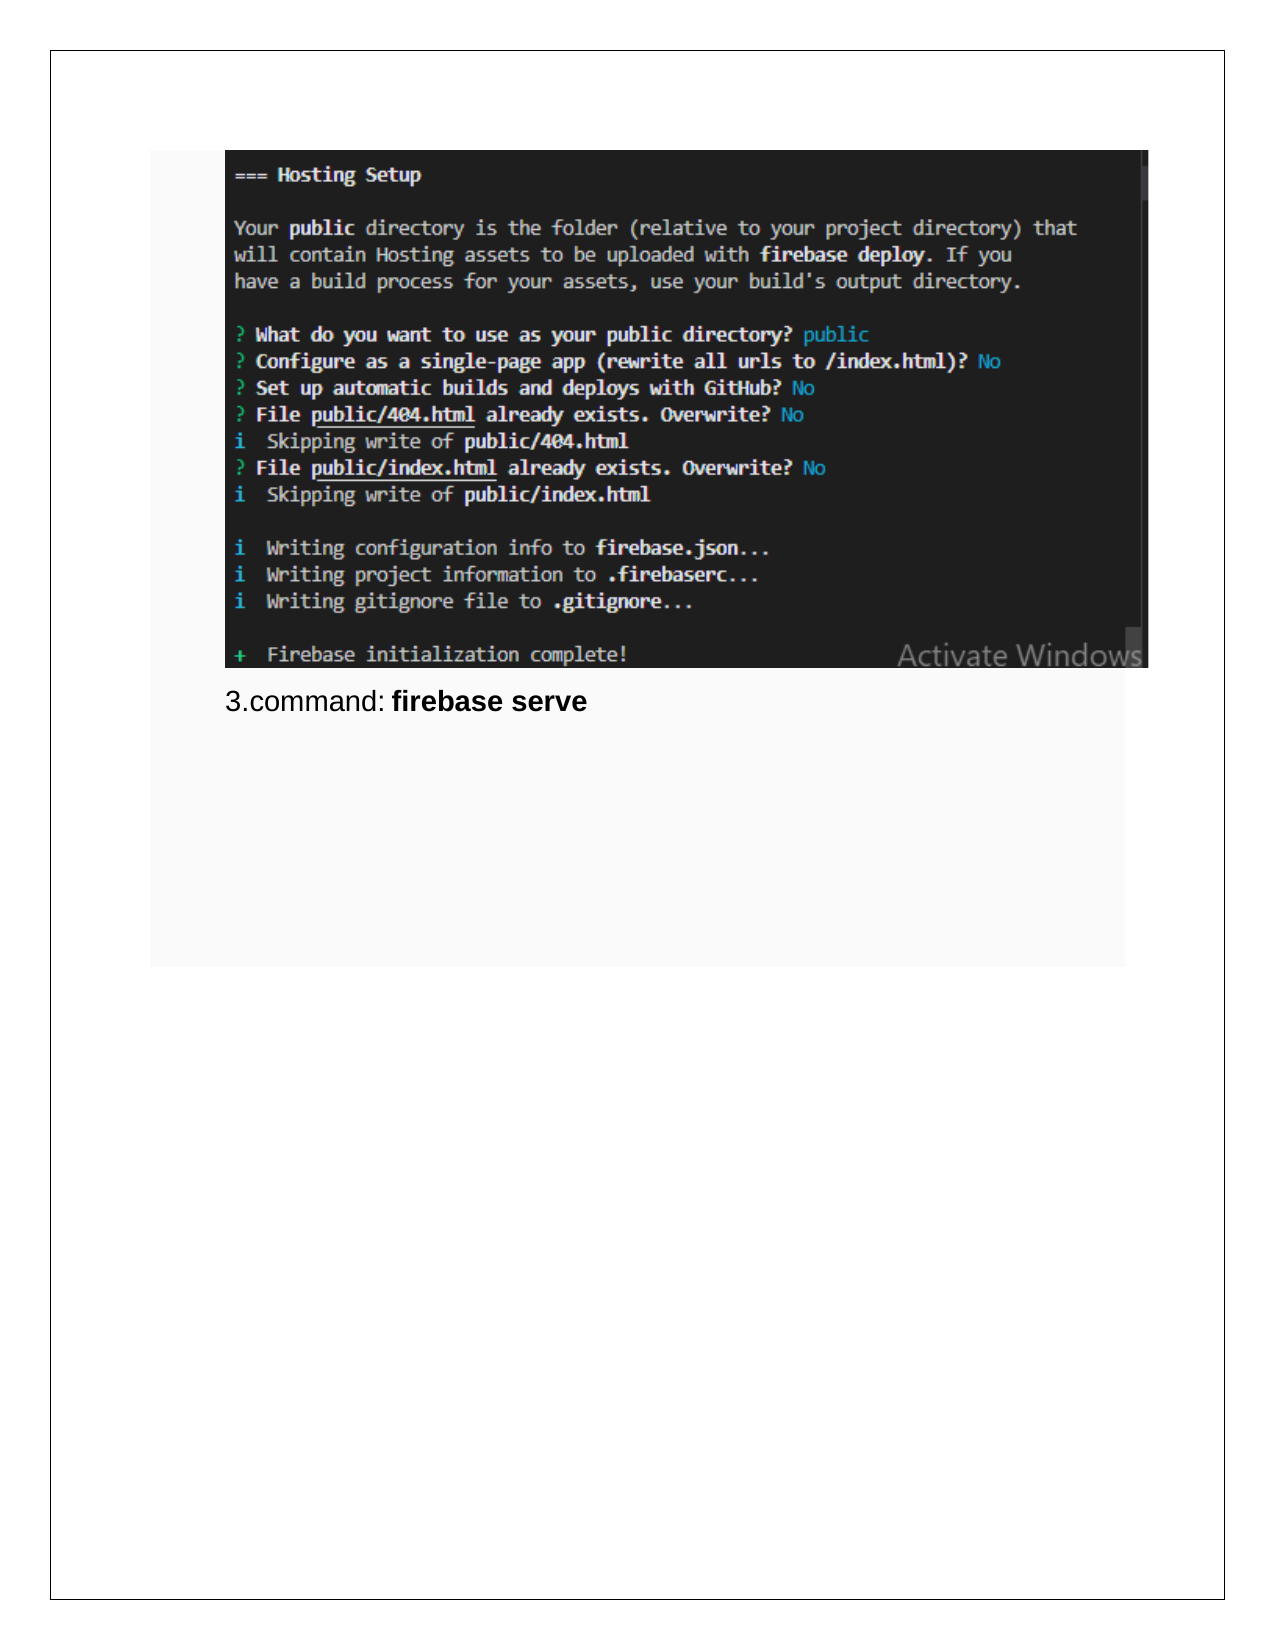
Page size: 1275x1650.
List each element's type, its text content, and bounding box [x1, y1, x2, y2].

text 3.command: firebase serve [150, 667, 1125, 717]
picture [225, 150, 1149, 668]
